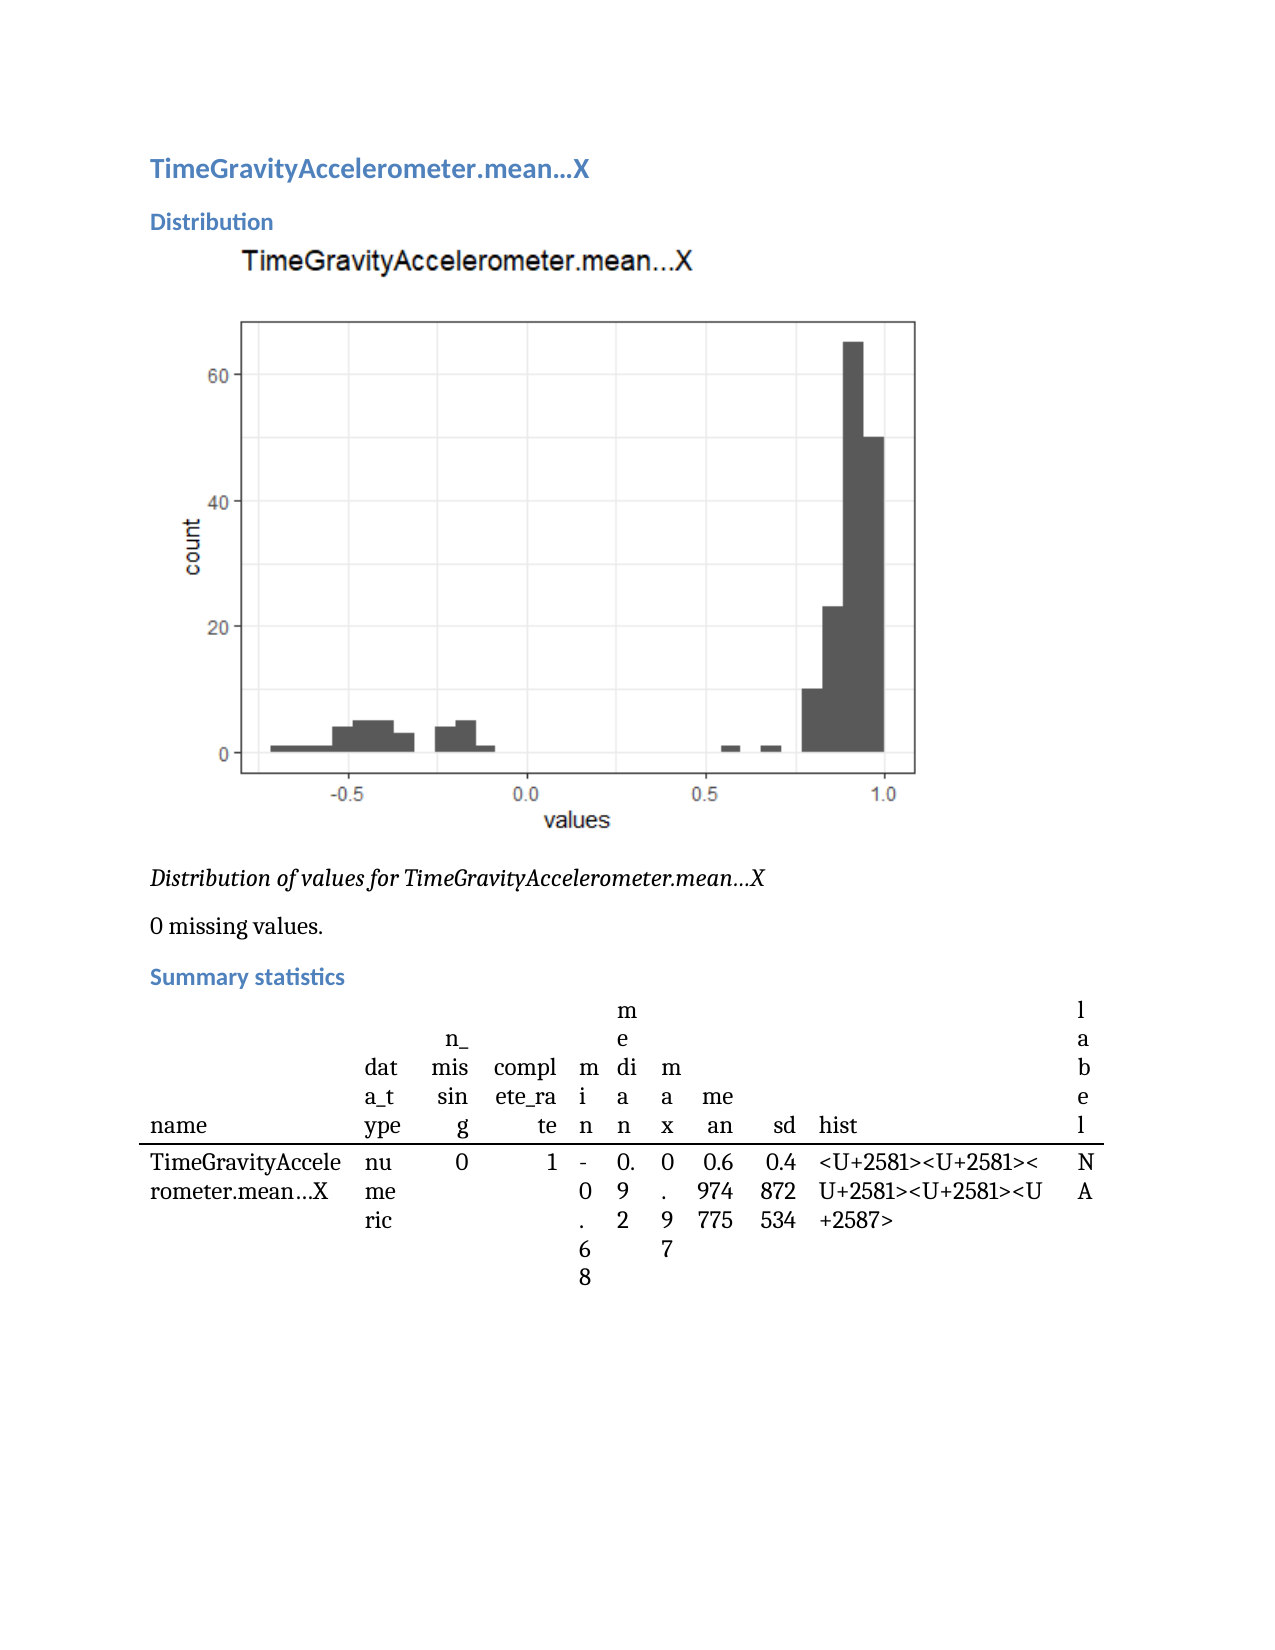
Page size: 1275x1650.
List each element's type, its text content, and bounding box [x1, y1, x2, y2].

table_cell TimeGravityAccelerometer.mean…X [139, 1145, 353, 1296]
table_header median [606, 992, 650, 1143]
table_cell NA [1066, 1145, 1104, 1296]
table_header complete_rate [479, 992, 568, 1143]
table_header data_type [353, 992, 416, 1143]
table_header n_missing [416, 992, 479, 1143]
table_header sd [744, 992, 807, 1143]
table_cell 0 [416, 1145, 479, 1296]
table_cell 0.6974775 [681, 1145, 744, 1296]
table_cell 0.92 [606, 1145, 650, 1296]
subtitle Summary statistics [150, 961, 1125, 992]
table_header mean [681, 992, 744, 1143]
table_header min [568, 992, 606, 1143]
table_header max [650, 992, 681, 1143]
table_cell <U+2581><U+2581><U+2581><U+2581><U+2587> [807, 1145, 1066, 1296]
table_cell 1 [479, 1145, 568, 1296]
table_header name [139, 992, 353, 1143]
table_header hist [807, 992, 1066, 1143]
table_cell 0.97 [650, 1145, 681, 1296]
picture [168, 237, 927, 844]
text Distribution of values for TimeGravityAccelerometer.mean…X [150, 864, 1125, 893]
table_cell -0.68 [568, 1145, 606, 1296]
table_cell numeric [353, 1145, 416, 1296]
table_cell 0.4872534 [744, 1145, 807, 1296]
subtitle TimeGravityAccelerometer.mean…X [150, 150, 1125, 186]
text 0 missing values. [150, 912, 1125, 940]
subtitle Distribution [150, 206, 1125, 237]
table_header label [1066, 992, 1104, 1143]
